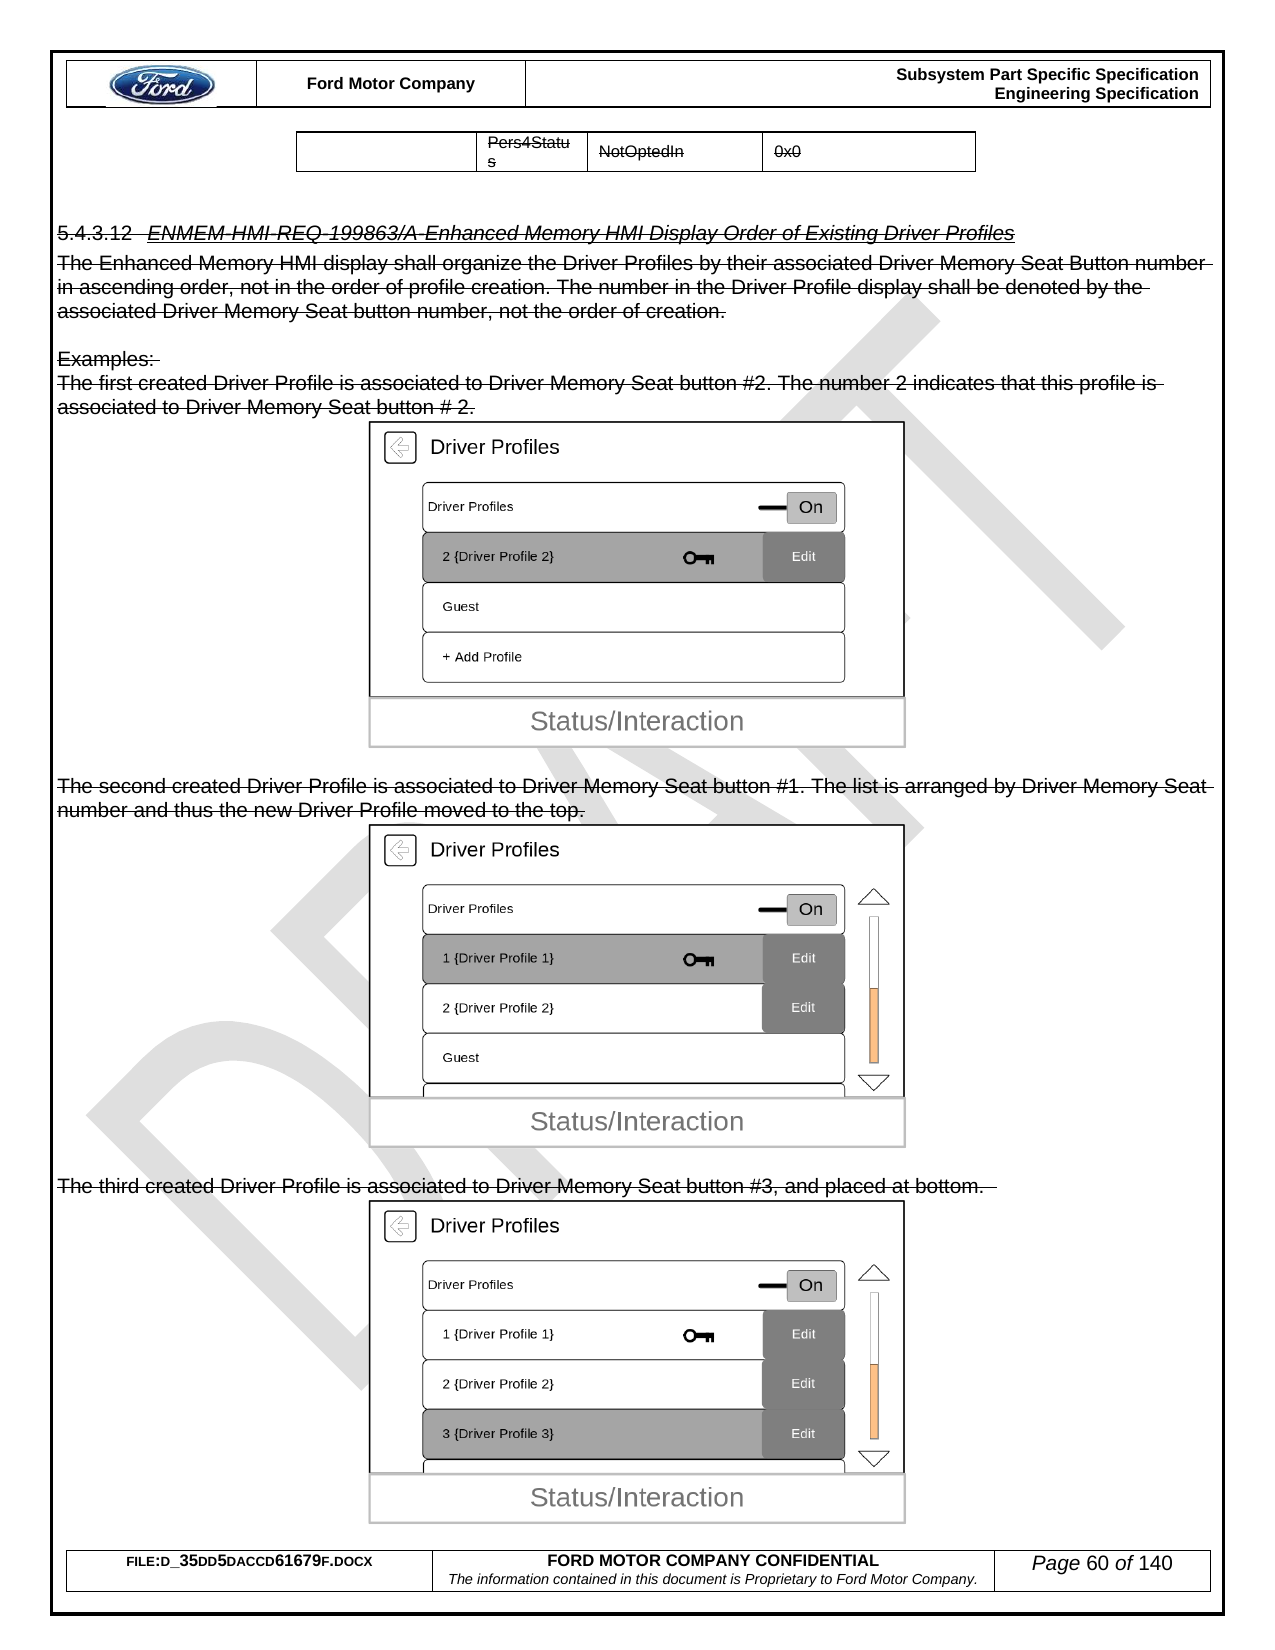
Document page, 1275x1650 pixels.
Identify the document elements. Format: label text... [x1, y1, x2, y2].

text The third created Driver Profile is associated to Driver Memory Seat button #3, and placed at bottom. [57, 1174, 1215, 1198]
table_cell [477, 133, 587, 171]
subtitle ENMEM-HMI-REQ-199863/A-Enhanced Memory HMI Display Order of Existing Driver Profiles [57, 221, 1215, 245]
text The first created Driver Profile is associated to Driver Memory Seat button #2. The number 2 indicates that this profile is associated to Driver Memory Seat button # 2. [57, 371, 1215, 419]
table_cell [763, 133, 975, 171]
picture [105, 61, 217, 107]
text Examples: [57, 347, 1215, 371]
text The Enhanced Memory HMI display shall organize the Driver Profiles by their associated Driver Memory Seat Button number in ascending order, not in the order of profile creation. The number in the Driver Profile display shall be denoted by the associated Driver Memory Seat button number, not the order of creation. [57, 251, 1215, 323]
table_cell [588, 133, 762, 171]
text The second created Driver Profile is associated to Driver Memory Seat button #1. The list is arranged by Driver Memory Seat number and thus the new Driver Profile moved to the top. [57, 774, 1215, 822]
